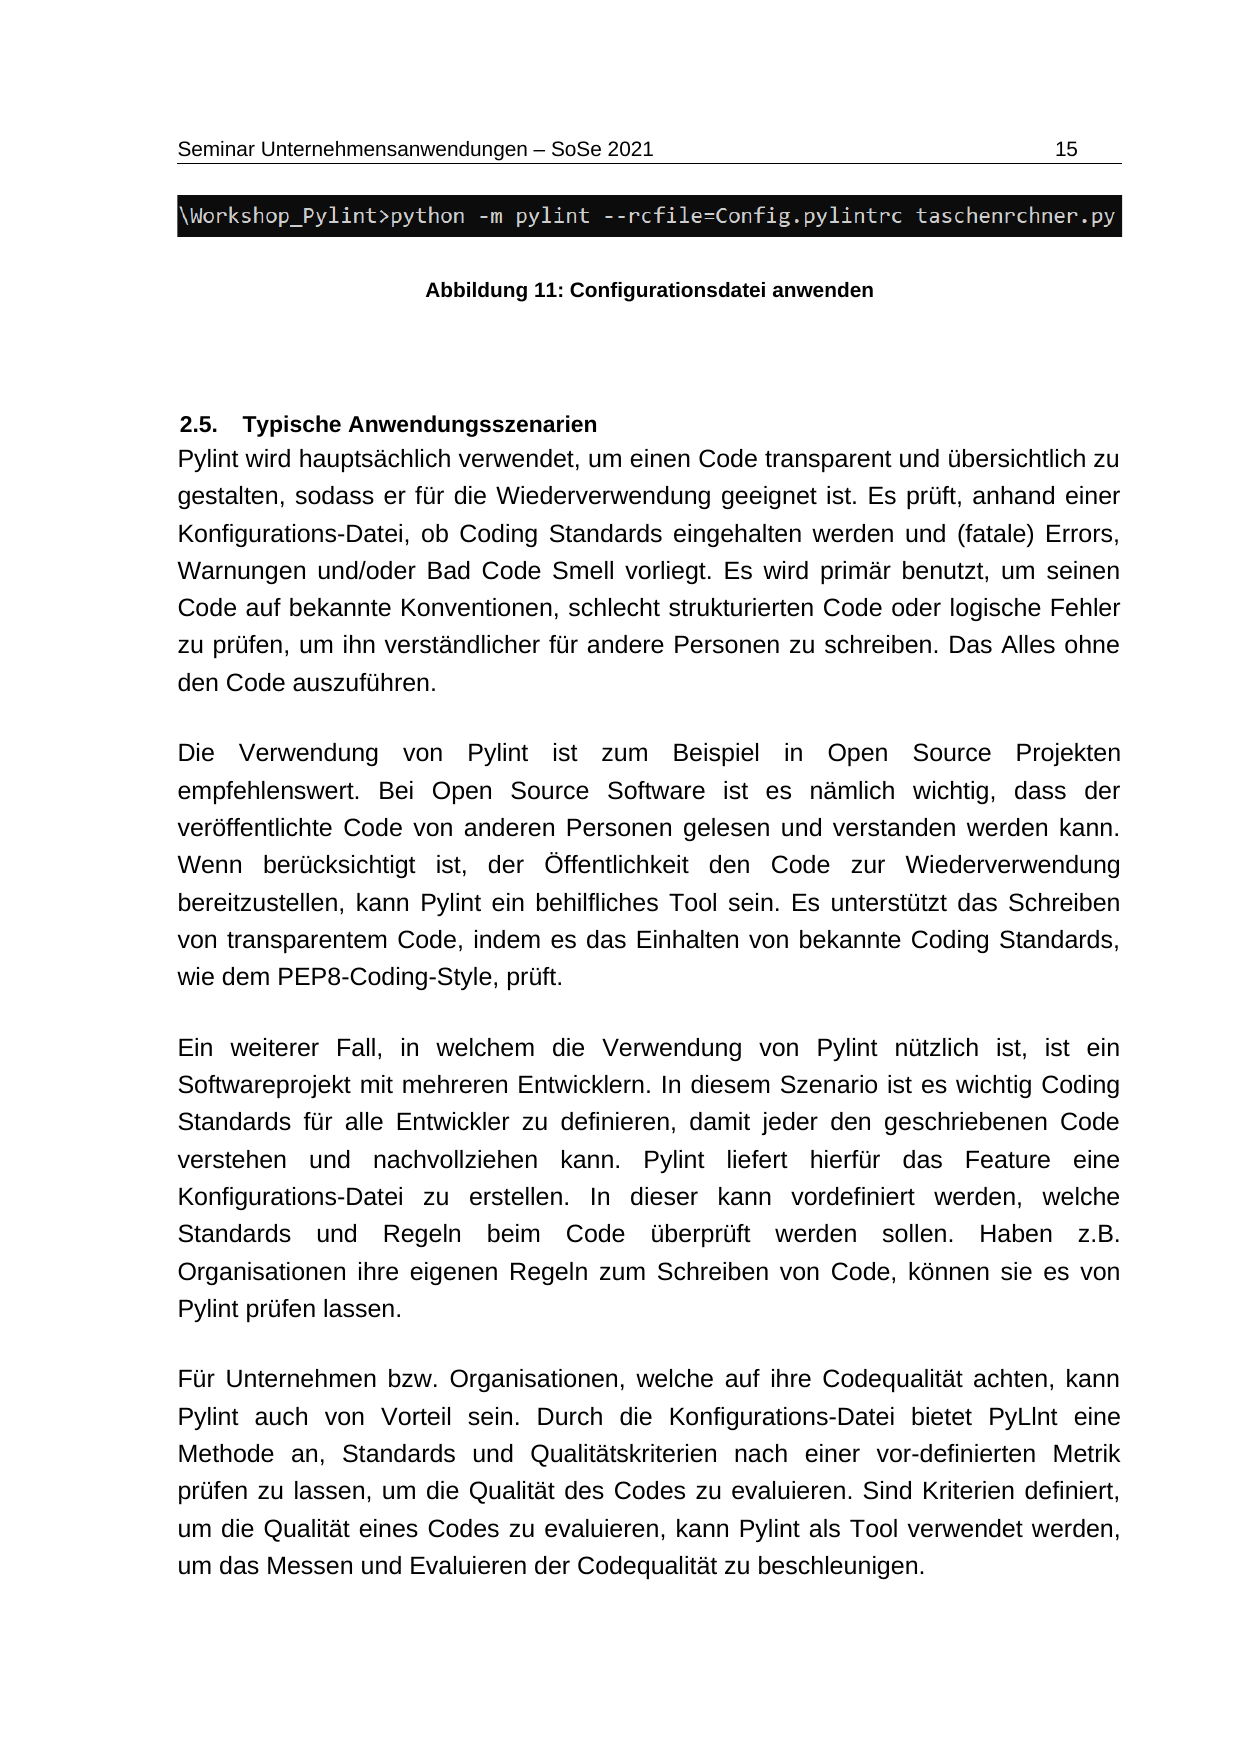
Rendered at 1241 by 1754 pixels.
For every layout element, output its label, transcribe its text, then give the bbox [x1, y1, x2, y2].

text Pylint wird hauptsächlich verwendet, um einen Code transparent und übersichtlich zu gestalten, sodass er für die Wiederverwendung geeignet ist. Es prüft, anhand einer Konfigurations-Datei, ob Coding Standards eingehalten werden und (fatale) Errors, Warnungen und/oder Bad Code Smell vorliegt. Es wird primär benutzt, um seinen Code auf bekannte Konventionen, schlecht strukturierten Code oder logische Fehler zu prüfen, um ihn verständlicher für andere Personen zu schreiben. Das Alles ohne den Code auszuführen. [177, 444, 1122, 696]
text Abbildung 11: Configurationsdatei anwenden [177, 277, 1122, 301]
subtitle Typische Anwendungsszenarien [179, 406, 1122, 438]
text Für Unternehmen bzw. Organisationen, welche auf ihre Codequalität achten, kann Pylint auch von Vorteil sein. Durch die Konfigurations-Datei bietet PyLlnt eine Methode an, Standards und Qualitätskriterien nach einer vor-definierten Metrik prüfen zu lassen, um die Qualität des Codes zu evaluieren. Sind Kriterien definiert, um die Qualität eines Codes zu evaluieren, kann Pylint als Tool verwendet werden, um das Messen und Evaluieren der Codequalität zu beschleunigen. [177, 1364, 1122, 1579]
picture [177, 195, 1123, 237]
text Die Verwendung von Pylint ist zum Beispiel in Open Source Projekten empfehlenswert. Bei Open Source Software ist es nämlich wichtig, dass der veröffentlichte Code von anderen Personen gelesen und verstanden werden kann. Wenn berücksichtigt ist, der Öffentlichkeit den Code zur Wiederverwendung bereitzustellen, kann Pylint ein behilfliches Tool sein. Es unterstützt das Schreiben von transparentem Code, indem es das Einhalten von bekannte Coding Standards, wie dem PEP8-Coding-Style, prüft. [177, 738, 1122, 991]
text Ein weiterer Fall, in welchem die Verwendung von Pylint nützlich ist, ist ein Softwareprojekt mit mehreren Entwicklern. In diesem Szenario ist es wichtig Coding Standards für alle Entwickler zu definieren, damit jeder den geschriebenen Code verstehen und nachvollziehen kann. Pylint liefert hierfür das Feature eine Konfigurations-Datei zu erstellen. In dieser kann vordefiniert werden, welche Standards und Regeln beim Code überprüft werden sollen. Haben z.B. Organisationen ihre eigenen Regeln zum Schreiben von Code, können sie es von Pylint prüfen lassen. [177, 1033, 1122, 1322]
